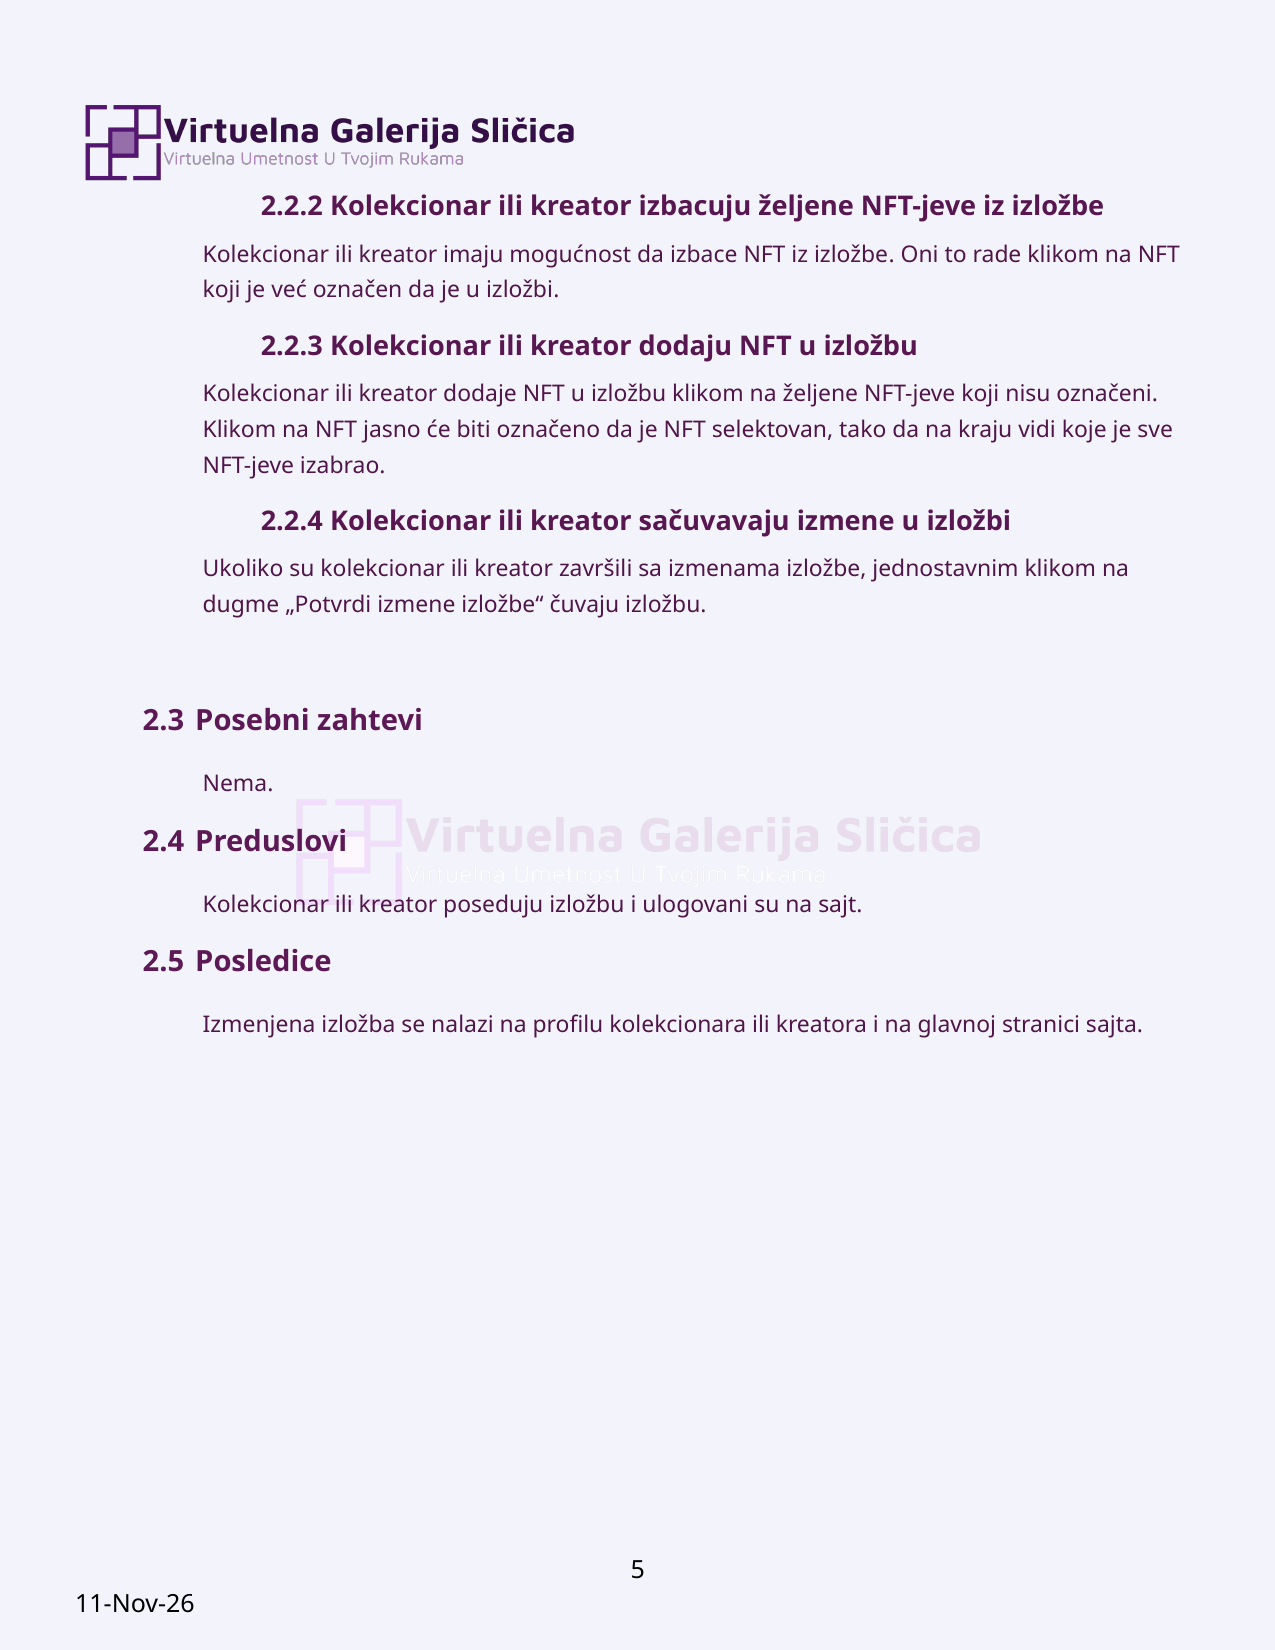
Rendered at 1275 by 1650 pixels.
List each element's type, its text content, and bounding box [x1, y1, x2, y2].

text Kolekcionar ili kreator dodaju NFT u izložbu [210, 326, 1200, 363]
text Izmenjena izložba se nalazi na profilu kolekcionara ili kreatora i na glavnoj stranici sajta. [202, 1008, 1200, 1039]
text Posledice [142, 940, 1200, 980]
text Preduslovi [142, 820, 1200, 860]
text Nema. [202, 767, 1200, 799]
text Kolekcionar ili kreator sačuvavaju izmene u izložbi [210, 501, 1200, 538]
text Ukoliko su kolekcionar ili kreator završili sa izmenama izložbe, jednostavnim klikom na dugme „Potvrdi izmene izložbe“ čuvaju izložbu. [202, 552, 1200, 619]
text Kolekcionar ili kreator imaju mogućnost da izbace NFT iz izložbe. Oni to rade klikom na NFT koji je već označen da je u izložbi. [202, 237, 1200, 305]
text Kolekcionar ili kreator dodaje NFT u izložbu klikom na željene NFT-jeve koji nisu označeni. Klikom na NFT jasno će biti označeno da je NFT selektovan, tako da na kraju vidi koje je sve NFT-jeve izabrao. [202, 377, 1200, 480]
text Kolekcionar ili kreator izbacuju željene NFT-jeve iz izložbe [210, 187, 1200, 224]
text Kolekcionar ili kreator poseduju izložbu i ulogovani su na sajt. [202, 888, 1200, 919]
picture [75, 105, 580, 187]
text Posebni zahtevi [142, 699, 1200, 739]
